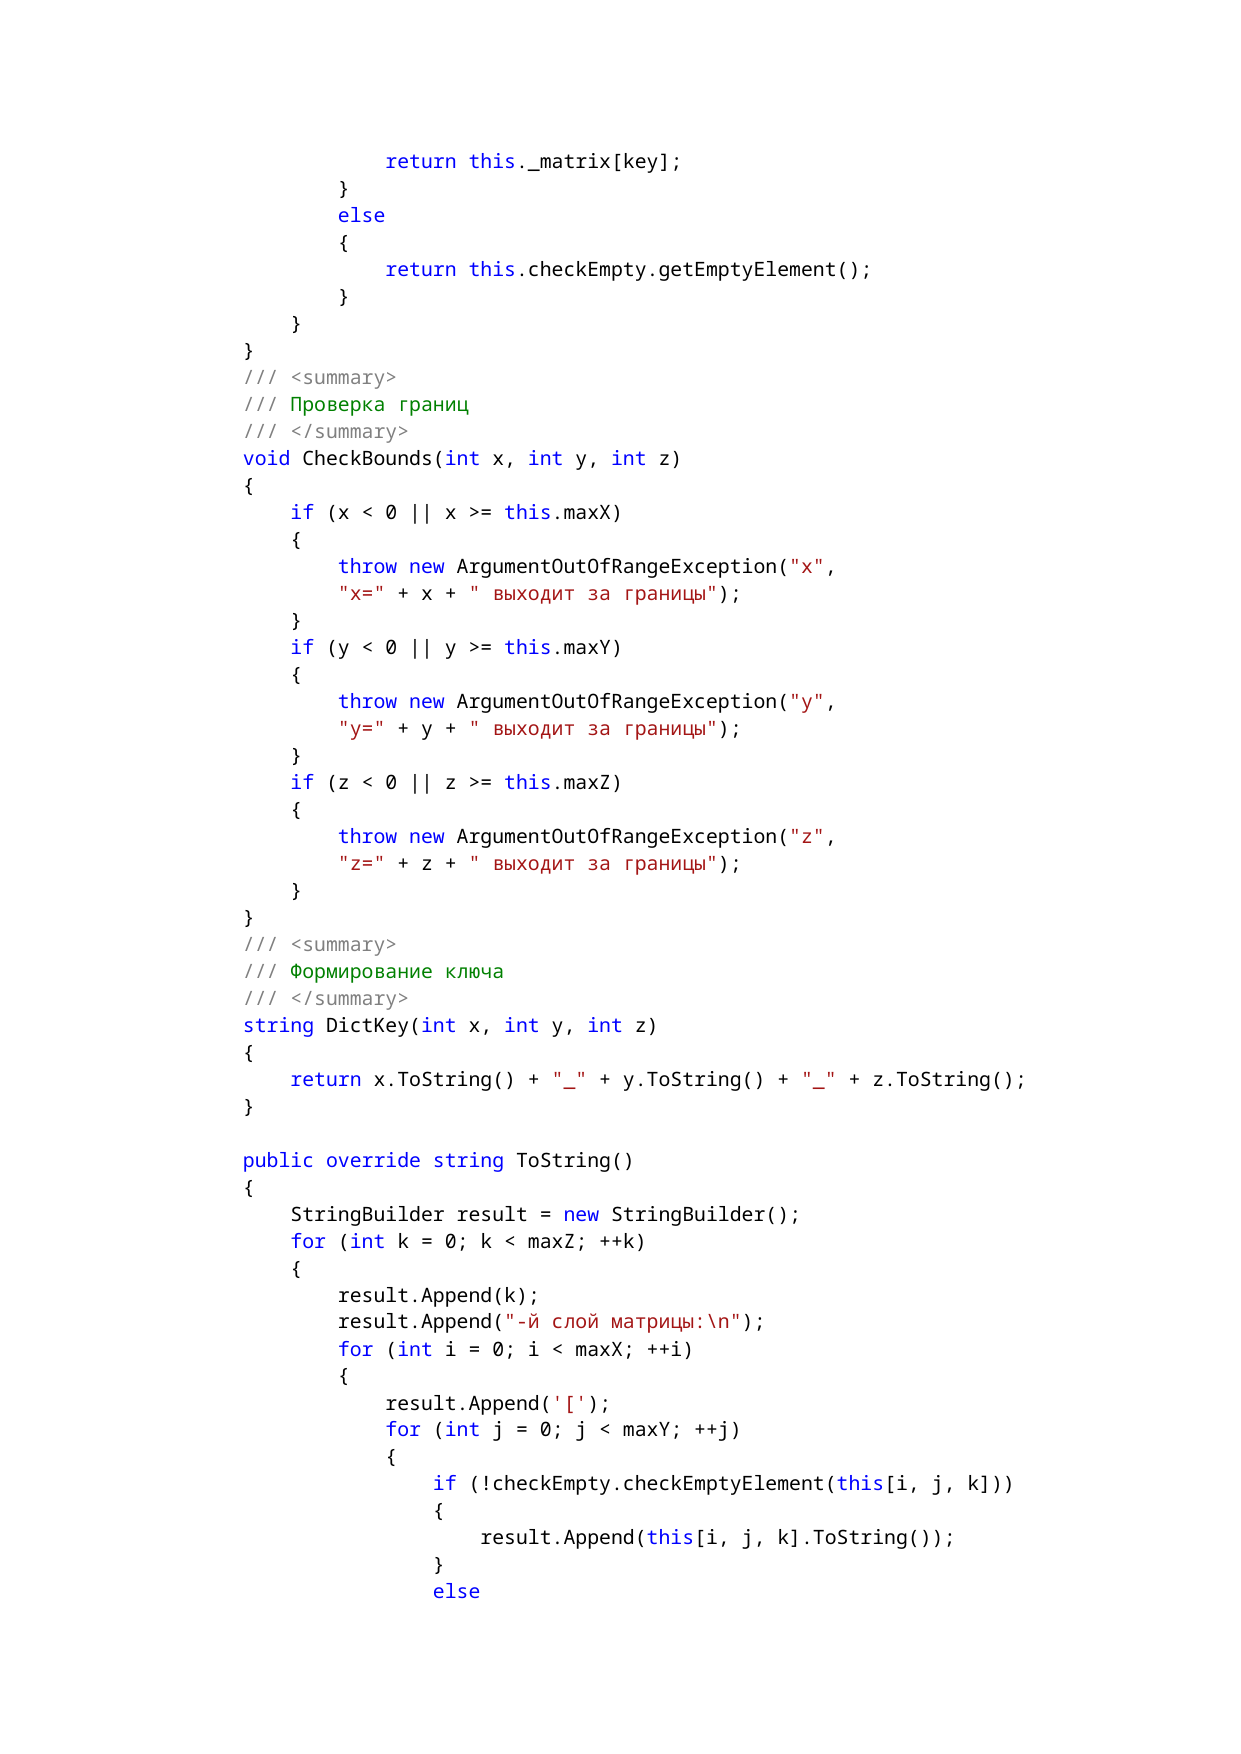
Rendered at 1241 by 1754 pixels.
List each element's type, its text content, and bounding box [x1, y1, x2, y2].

text } [148, 903, 1181, 930]
text for (int k = 0; k < maxZ; ++k) [148, 1227, 1181, 1254]
text /// </summary> [148, 417, 1181, 444]
text { [148, 795, 1181, 822]
text /// <summary> [148, 363, 1181, 391]
text } [148, 283, 1181, 309]
text { [148, 1497, 1181, 1524]
text } [148, 337, 1181, 363]
text { [148, 229, 1181, 256]
text /// Формирование ключа [148, 957, 1181, 984]
text { [148, 1038, 1181, 1065]
text { [148, 1254, 1181, 1281]
text throw new ArgumentOutOfRangeException("z", [148, 822, 1181, 849]
text if (z < 0 || z >= this.maxZ) [148, 768, 1181, 795]
text } [148, 309, 1181, 337]
text result.Append("-й слой матрицы:\n"); [148, 1308, 1181, 1335]
text result.Append('['); [148, 1389, 1181, 1416]
text /// <summary> [148, 930, 1181, 957]
text throw new ArgumentOutOfRangeException("x", [148, 552, 1181, 579]
text "y=" + y + " выходит за границы"); [148, 714, 1181, 741]
text if (y < 0 || y >= this.maxY) [148, 633, 1181, 660]
text } [148, 1551, 1181, 1578]
text return this.сheckEmpty.getEmptyElement(); [148, 256, 1181, 283]
text } [148, 1092, 1181, 1119]
text { [148, 471, 1181, 498]
text result.Append(k); [148, 1281, 1181, 1308]
text "z=" + z + " выходит за границы"); [148, 849, 1181, 876]
text for (int i = 0; i < maxX; ++i) [148, 1335, 1181, 1362]
text StringBuilder result = new StringBuilder(); [148, 1200, 1181, 1227]
text public override string ToString() [148, 1146, 1181, 1173]
text if (!сheckEmpty.checkEmptyElement(this[i, j, k])) [148, 1470, 1181, 1497]
text "x=" + x + " выходит за границы"); [148, 579, 1181, 606]
text void CheckBounds(int x, int y, int z) [148, 444, 1181, 471]
text result.Append(this[i, j, k].ToString()); [148, 1524, 1181, 1551]
text { [148, 1443, 1181, 1470]
text string DictKey(int x, int y, int z) [148, 1011, 1181, 1038]
text return this._matrix[key]; [148, 148, 1181, 175]
text } [148, 606, 1181, 633]
text /// Проверка границ [148, 391, 1181, 417]
text else [148, 202, 1181, 229]
text /// </summary> [148, 984, 1181, 1011]
text return x.ToString() + "_" + y.ToString() + "_" + z.ToString(); [148, 1065, 1181, 1092]
text else [148, 1578, 1181, 1604]
text { [148, 1362, 1181, 1389]
text throw new ArgumentOutOfRangeException("y", [148, 687, 1181, 714]
text } [148, 741, 1181, 768]
text for (int j = 0; j < maxY; ++j) [148, 1416, 1181, 1443]
text if (x < 0 || x >= this.maxX) [148, 498, 1181, 525]
text { [148, 660, 1181, 687]
text { [148, 1173, 1181, 1200]
text } [148, 876, 1181, 903]
text } [148, 175, 1181, 202]
text { [148, 525, 1181, 552]
